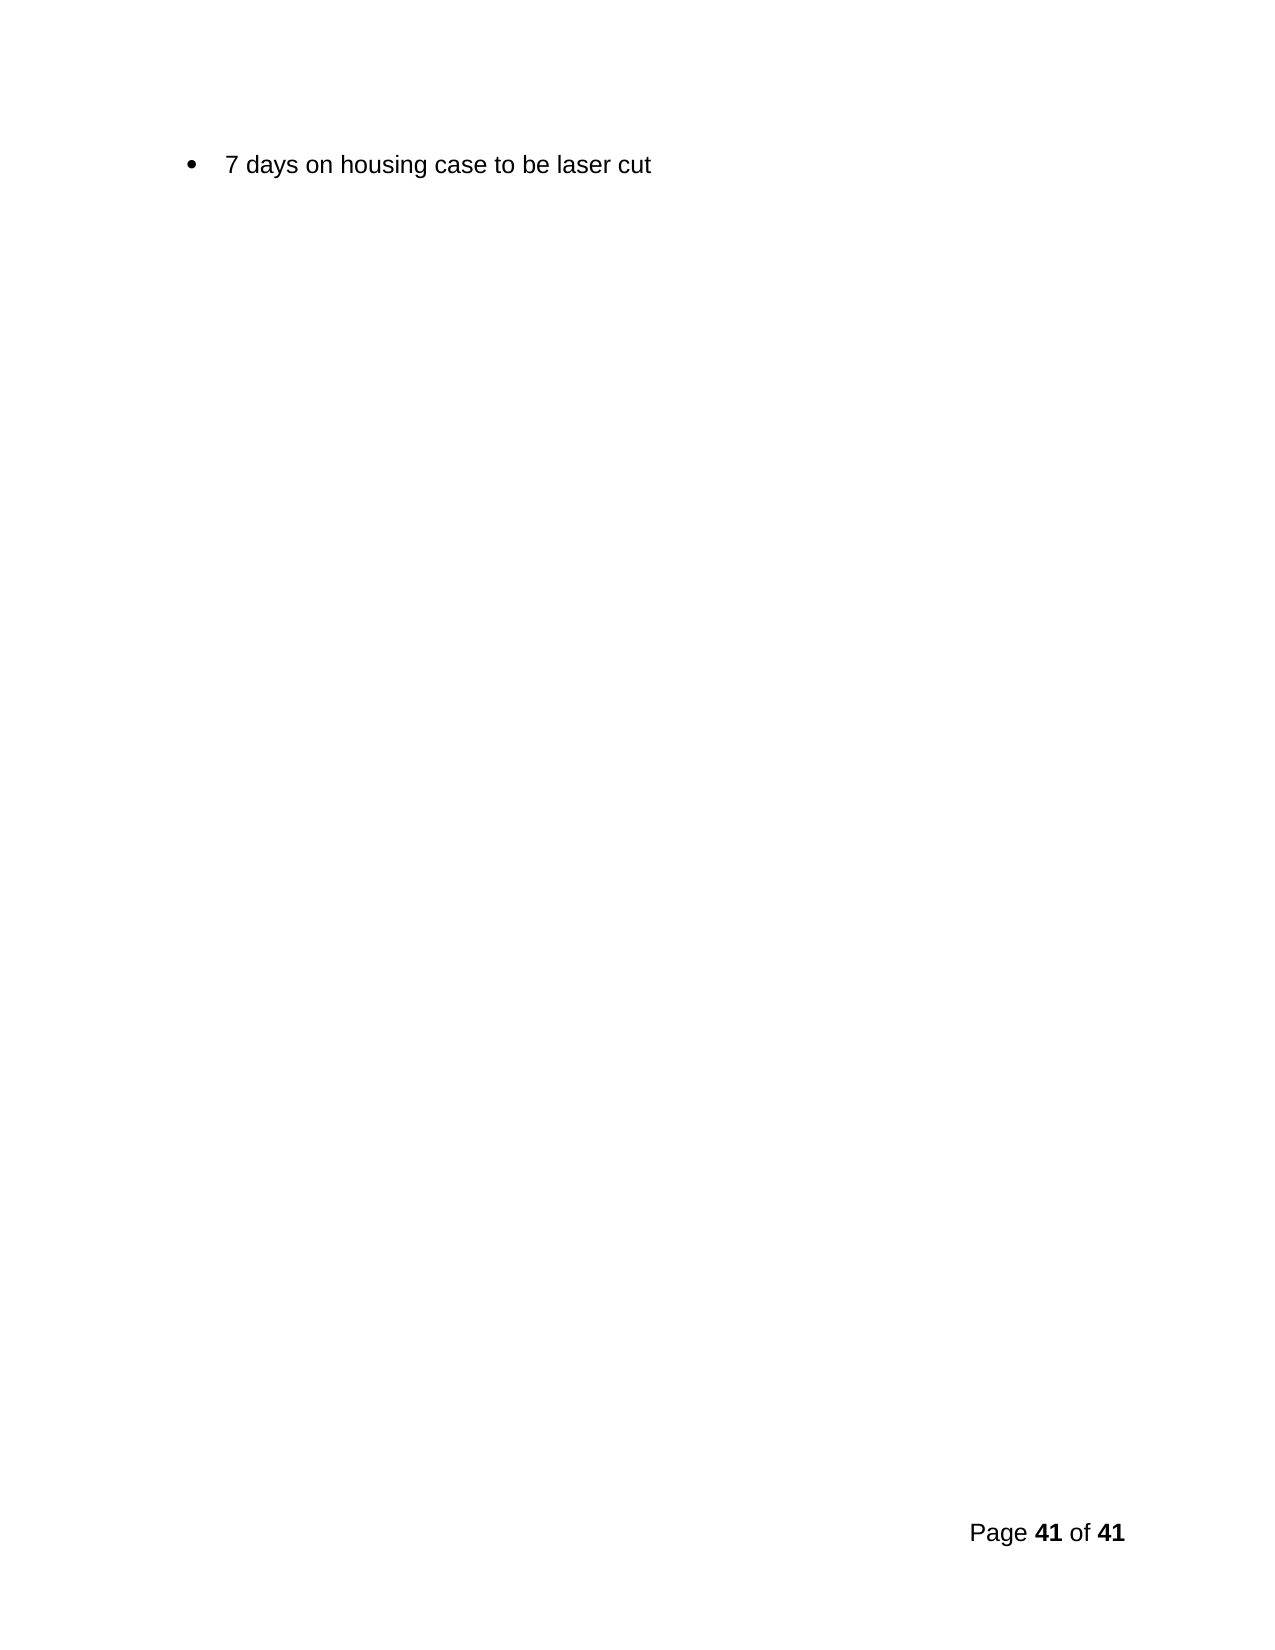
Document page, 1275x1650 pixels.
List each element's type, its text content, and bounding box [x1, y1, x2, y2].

list 7 days on housing case to be laser cut [187, 150, 1125, 179]
